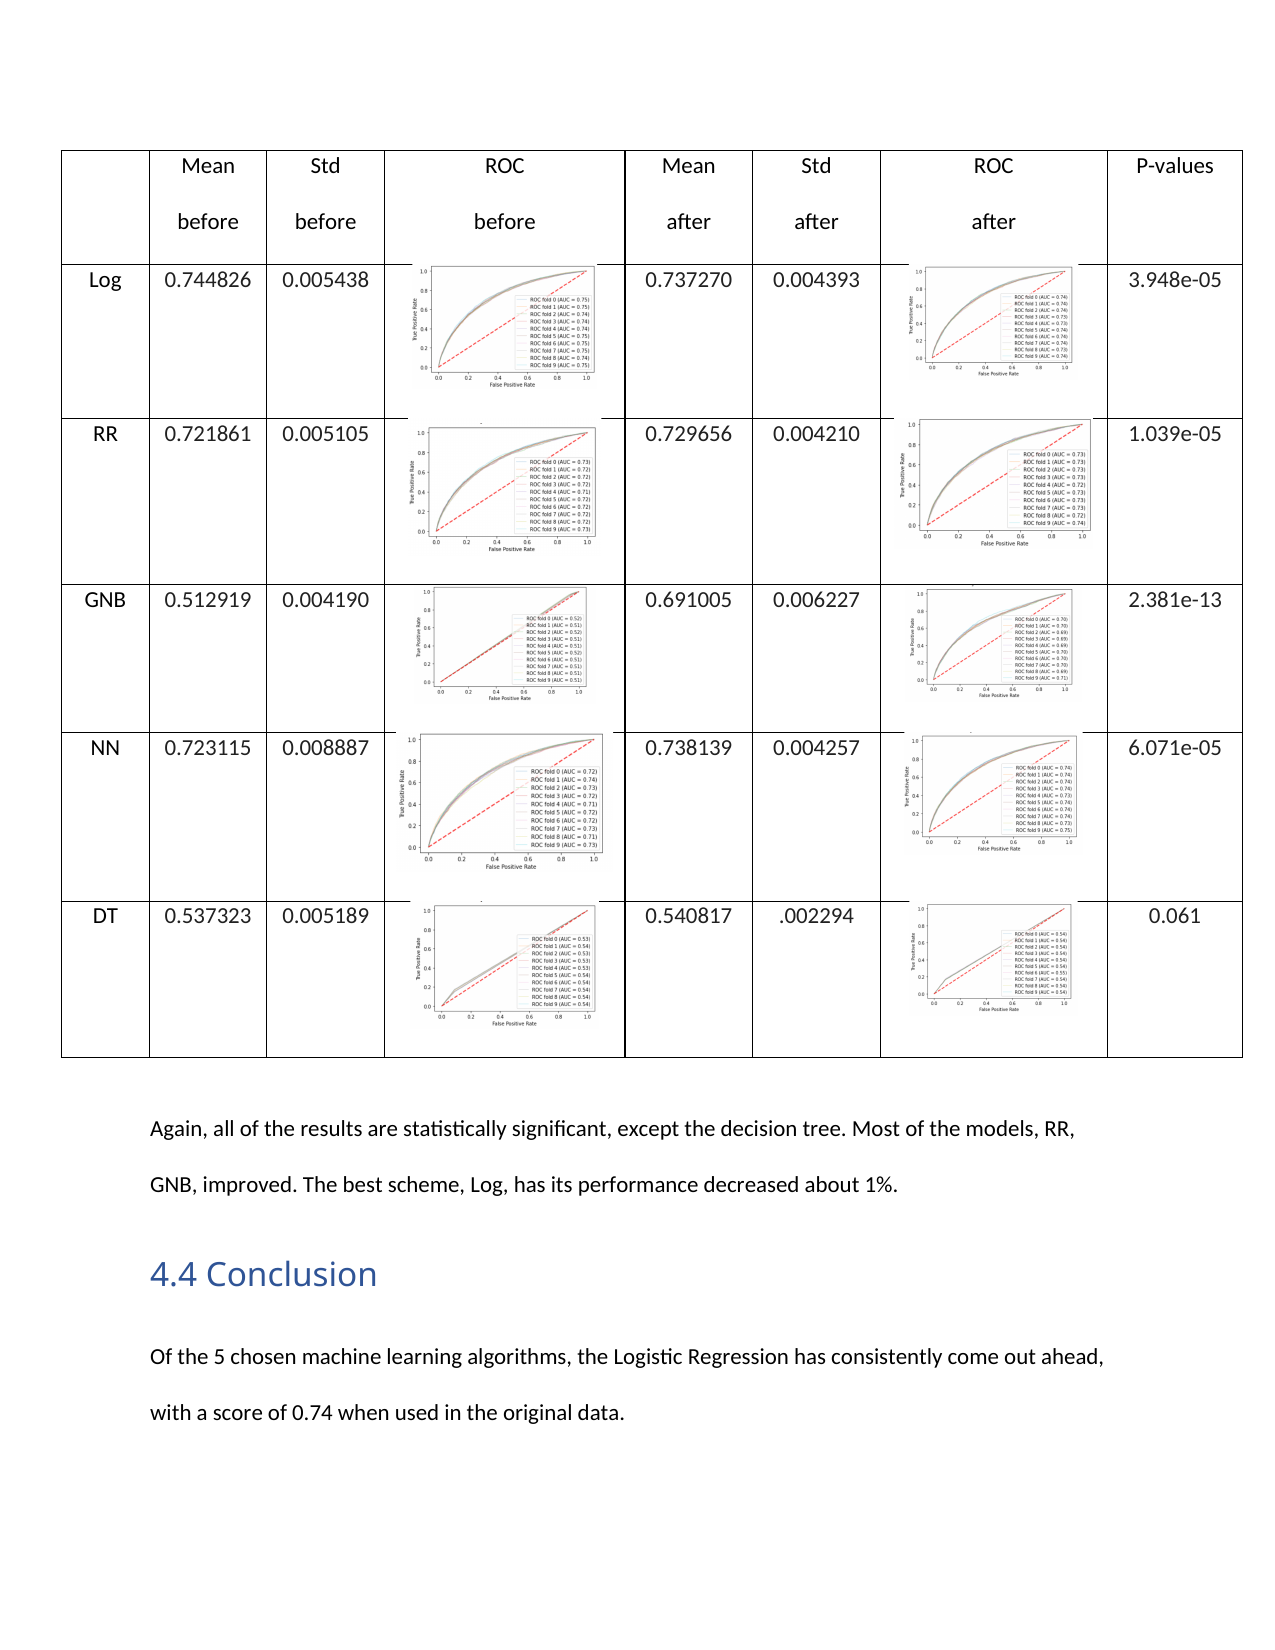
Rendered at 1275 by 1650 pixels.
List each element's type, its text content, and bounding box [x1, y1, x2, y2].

table_cell 0.005105 [267, 419, 384, 584]
table_cell [881, 419, 1107, 584]
table_cell 0.004393 [753, 265, 880, 418]
table_cell 3.948e-05 [1108, 265, 1242, 418]
table_cell [385, 419, 624, 584]
picture [412, 264, 598, 389]
table_cell [385, 733, 624, 901]
picture [909, 901, 1078, 1016]
table_cell 0.691005 [626, 585, 752, 732]
picture [396, 732, 614, 872]
picture [905, 585, 1082, 702]
table_cell 0.737270 [626, 265, 752, 418]
table_header Std before [267, 151, 384, 264]
table_cell [385, 585, 624, 732]
table_header ROC before [385, 151, 624, 264]
table_cell 0.061 [1108, 902, 1242, 1057]
table_header P-values [1108, 151, 1242, 264]
table_cell 0.004210 [753, 419, 880, 584]
table_cell 0.005438 [267, 265, 384, 418]
table_cell [881, 733, 1107, 901]
table_cell .002294 [753, 902, 880, 1057]
table_cell 0.729656 [626, 419, 752, 584]
table_cell 6.071e-05 [1108, 733, 1242, 901]
text Again, all of the results are statistically significant, except the decision tree. Most of the models, RR, GNB, improved. The best scheme, Log, has its performance decreased about 1%. [150, 1114, 1125, 1198]
table_cell 0.721861 [150, 419, 266, 584]
table_cell NN [62, 733, 149, 901]
table_cell 0.744826 [150, 265, 266, 418]
table_cell [881, 585, 1107, 732]
table_cell Log [62, 265, 149, 418]
table_cell [385, 902, 624, 1057]
table_cell DT [62, 902, 149, 1057]
table_cell 1.039e-05 [1108, 419, 1242, 584]
picture [908, 264, 1079, 380]
table_cell 0.738139 [626, 733, 752, 901]
picture [408, 418, 602, 556]
table_cell 0.008887 [267, 733, 384, 901]
subtitle 4.4 Conclusion [150, 1251, 1125, 1296]
picture [904, 732, 1083, 855]
picture [894, 418, 1093, 549]
picture [410, 901, 599, 1029]
table_header ROC after [881, 151, 1107, 264]
table_header Mean before [150, 151, 266, 264]
table_cell [881, 265, 1107, 418]
table_cell 0.723115 [150, 733, 266, 901]
table_cell 2.381e-13 [1108, 585, 1242, 732]
table_cell 0.004257 [753, 733, 880, 901]
table_cell RR [62, 419, 149, 584]
table_cell 0.537323 [150, 902, 266, 1057]
text Of the 5 chosen machine learning algorithms, the Logistic Regression has consistently come out ahead, with a score of 0.74 when used in the original data. [150, 1342, 1125, 1426]
table_cell 0.006227 [753, 585, 880, 732]
table_cell 0.512919 [150, 585, 266, 732]
picture [413, 585, 596, 704]
table_cell [881, 902, 1107, 1057]
table_cell 0.005189 [267, 902, 384, 1057]
table_cell GNB [62, 585, 149, 732]
table_header Std after [753, 151, 880, 264]
table_cell 0.540817 [626, 902, 752, 1057]
table_header Mean after [626, 151, 752, 264]
table_header [62, 151, 149, 264]
table_cell [385, 265, 624, 418]
table_cell 0.004190 [267, 585, 384, 732]
